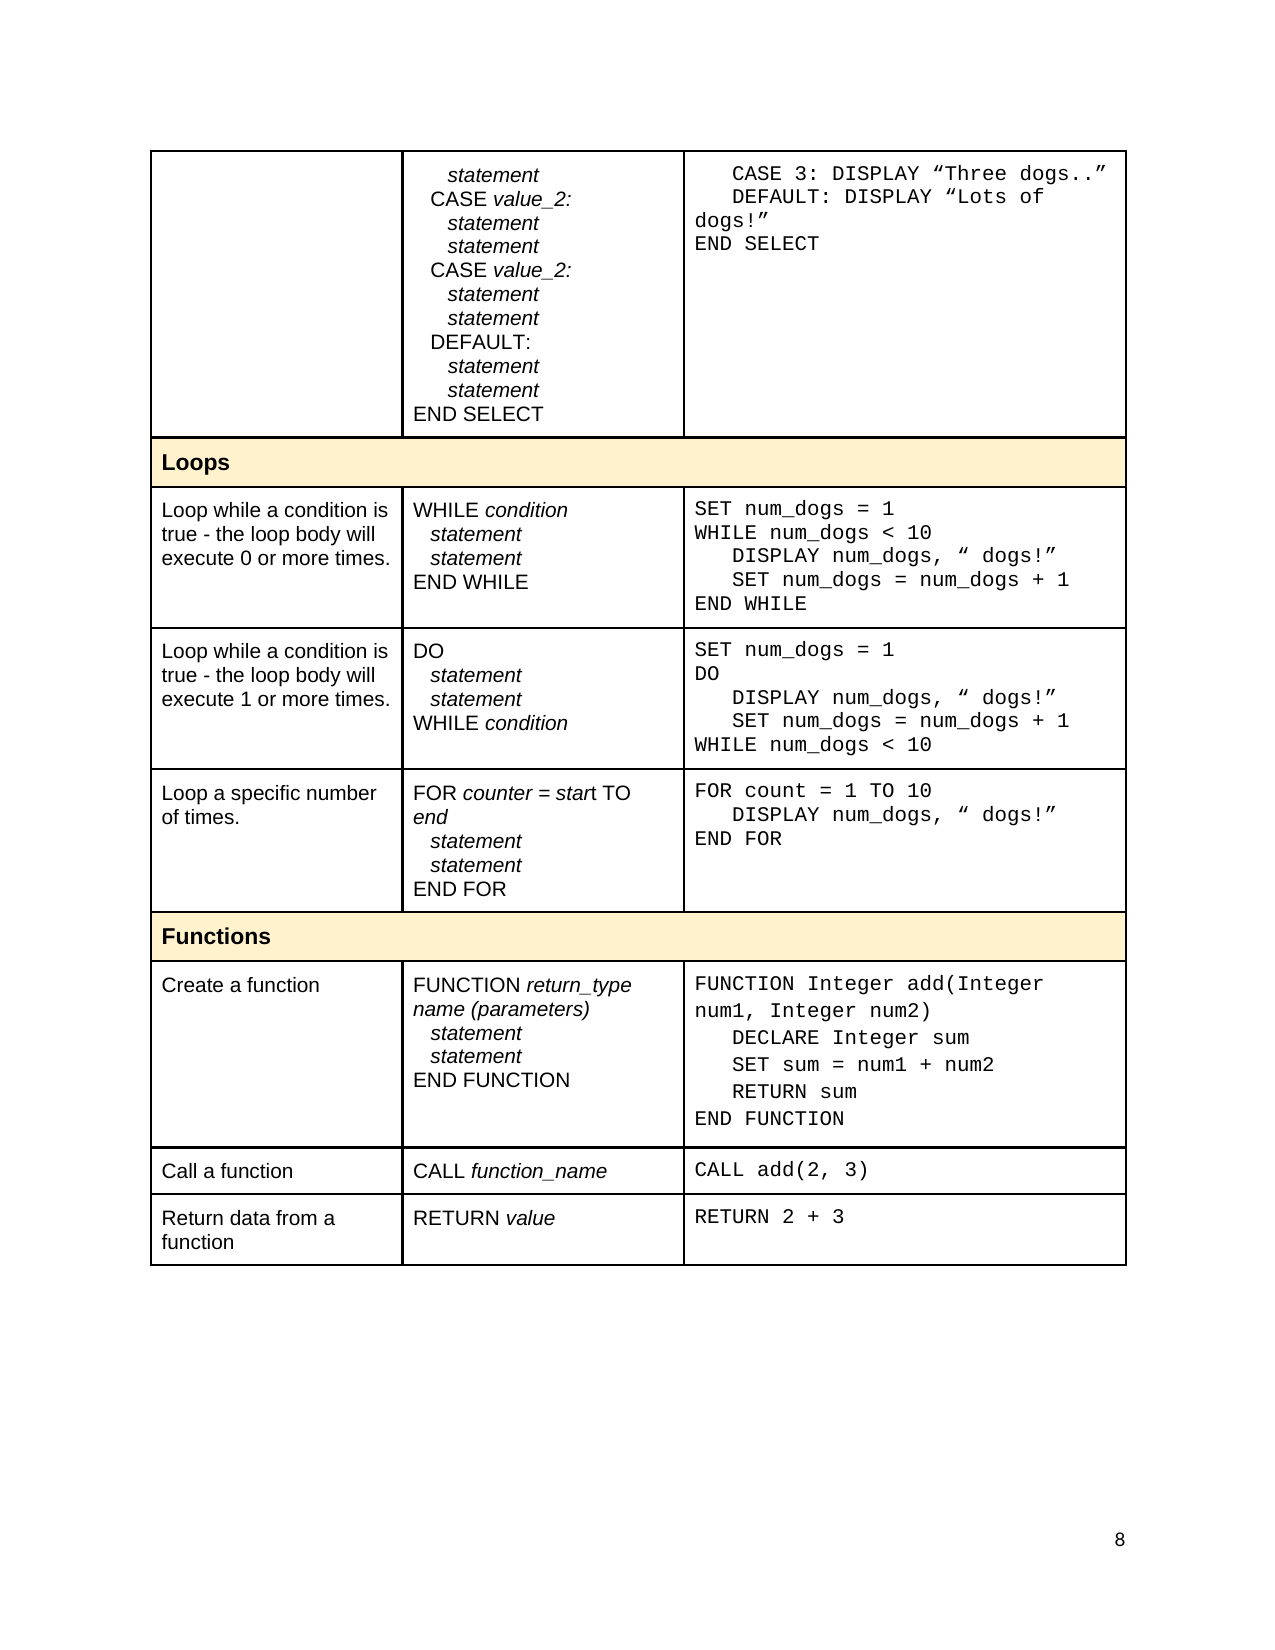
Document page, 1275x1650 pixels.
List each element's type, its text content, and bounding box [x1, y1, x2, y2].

table_cell RETURN 2 + 3 [685, 1195, 1125, 1264]
table_cell CALL add(2, 3) [685, 1149, 1125, 1193]
table_cell Call a function [152, 1149, 401, 1193]
table_cell RETURN value [404, 1195, 683, 1264]
table_cell FOR count = 1 TO 10 DISPLAY num_dogs, “ dogs!” END FOR [685, 770, 1125, 911]
table_cell FOR counter = start TO end statement statement END FOR [404, 770, 683, 911]
table_cell SET num_dogs = 1 DO DISPLAY num_dogs, “ dogs!” SET num_dogs = num_dogs + 1 WHILE num_dogs < 10 [685, 629, 1125, 768]
table_cell Functions [152, 913, 1125, 960]
table_cell Loop a specific number of times. [152, 770, 401, 911]
table_cell CALL function_name [404, 1149, 683, 1193]
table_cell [404, 152, 683, 436]
table_cell Return data from a function [152, 1195, 401, 1264]
table_cell Loop while a condition is true - the loop body will execute 1 or more times. [152, 629, 401, 768]
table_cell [152, 152, 401, 436]
table_cell FUNCTION return_type name (parameters) statement statement END FUNCTION [404, 962, 683, 1146]
table_cell SET num_dogs = 1 WHILE num_dogs < 10 DISPLAY num_dogs, “ dogs!” SET num_dogs = num_dogs + 1 END WHILE [685, 488, 1125, 627]
table_cell Loops [152, 439, 1125, 486]
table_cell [685, 152, 1125, 436]
table_cell WHILE condition statement statement END WHILE [404, 488, 683, 627]
table_cell Create a function [152, 962, 401, 1146]
table_cell DO statement statement WHILE condition [404, 629, 683, 768]
table_cell FUNCTION Integer add(Integer num1, Integer num2) DECLARE Integer sum SET sum = num1 + num2 RETURN sum END FUNCTION [685, 962, 1125, 1146]
table_cell Loop while a condition is true - the loop body will execute 0 or more times. [152, 488, 401, 627]
